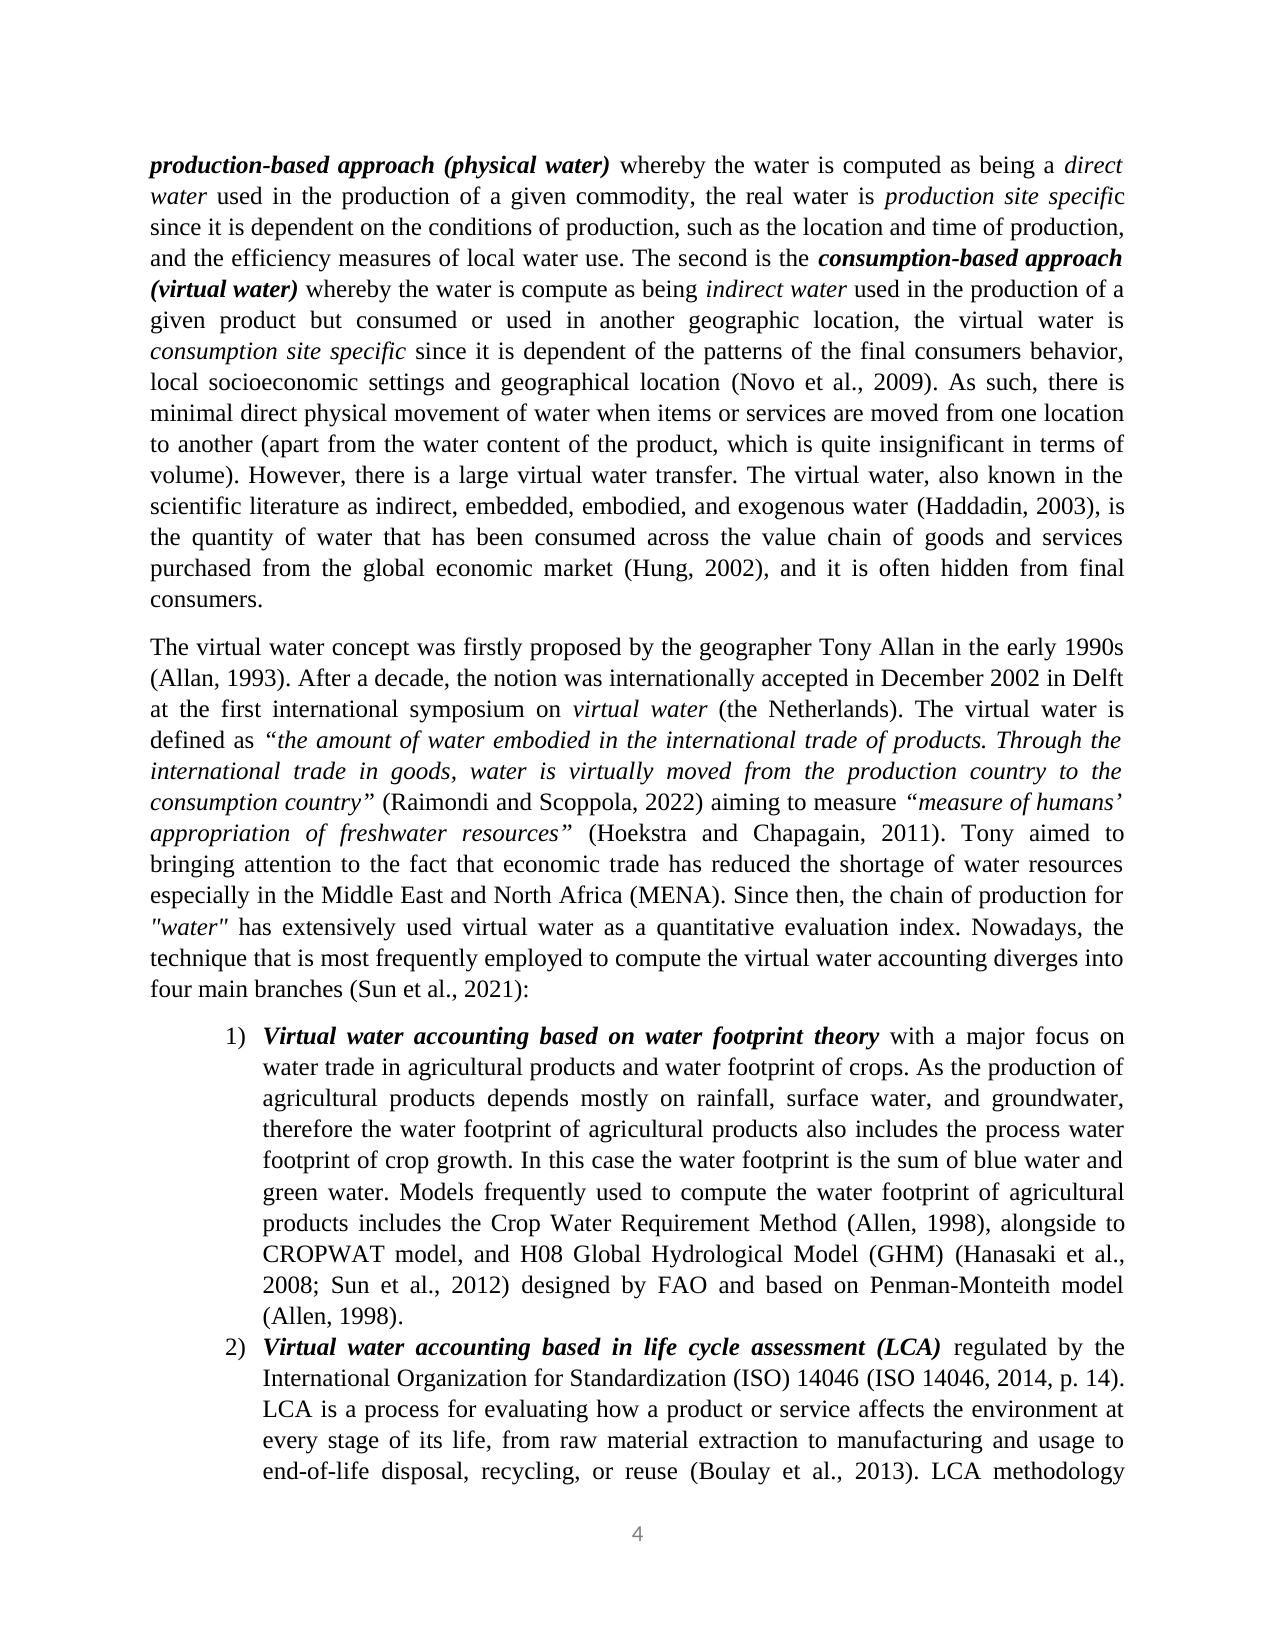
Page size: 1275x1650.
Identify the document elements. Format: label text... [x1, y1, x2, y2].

text The virtual water concept was firstly proposed by the geographer Tony Allan in the early 1990s (Allan, 1993). After a decade, the notion was internationally accepted in December 2002 in Delft at the first international symposium on virtual water (the Netherlands). The virtual water is defined as “the amount of water embodied in the international trade of products. Through the international trade in goods, water is virtually moved from the production country to the consumption country” (Raimondi and Scoppola, 2022) aiming to measure “measure of humans’ appropriation of freshwater resources” (Hoekstra and Chapagain, 2011). Tony aimed to bringing attention to the fact that economic trade has reduced the shortage of water resources especially in the Middle East and North Africa (MENA). Since then, the chain of production for "water" has extensively used virtual water as a quantitative evaluation index. Nowadays, the technique that is most frequently employed to compute the virtual water accounting diverges into four main branches (Sun et al., 2021): [150, 632, 1125, 1002]
